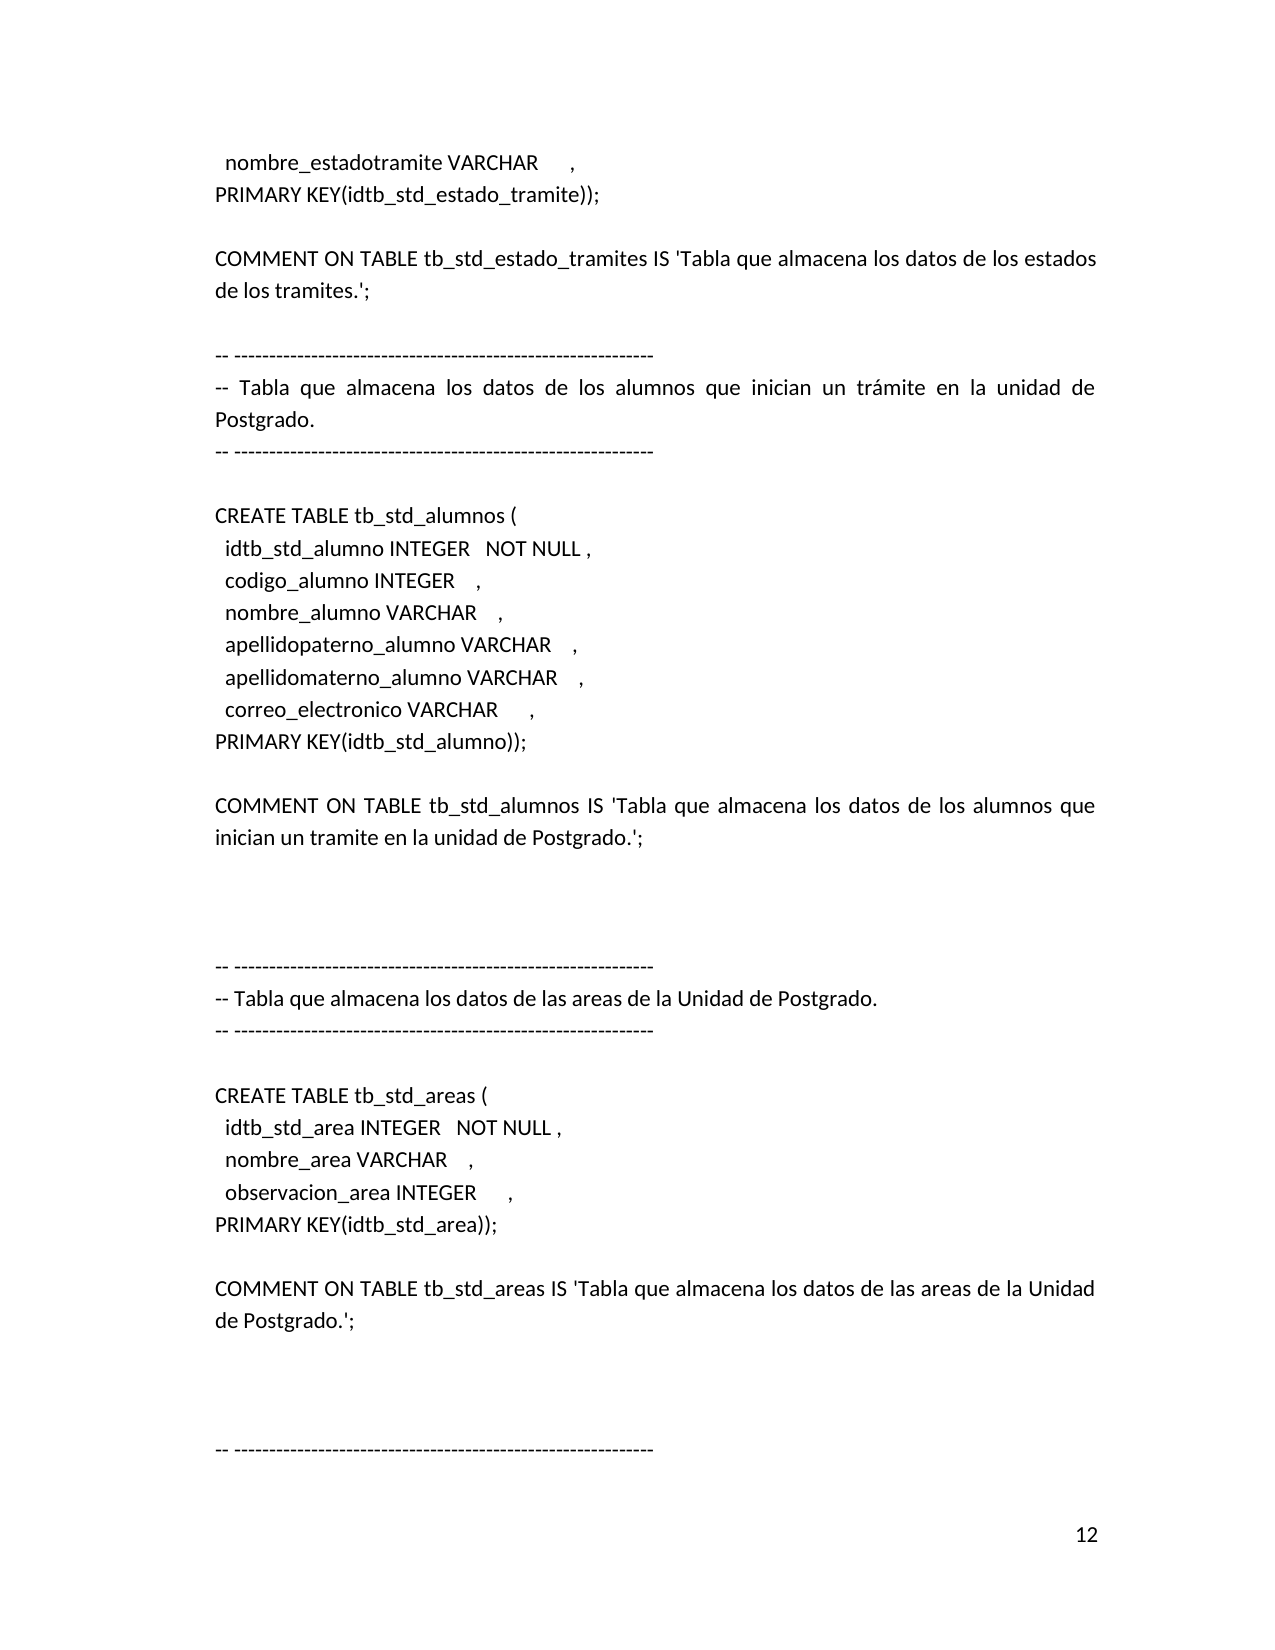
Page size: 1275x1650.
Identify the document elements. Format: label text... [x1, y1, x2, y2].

text apellidomaterno_alumno VARCHAR , [215, 663, 1098, 691]
text COMMENT ON TABLE tb_std_areas IS 'Tabla que almacena los datos de las areas de la Unidad de Postgrado.'; [215, 1274, 1098, 1334]
text PRIMARY KEY(idtb_std_alumno)); [215, 727, 1098, 755]
text COMMENT ON TABLE tb_std_estado_tramites IS 'Tabla que almacena los datos de los estados de los tramites.'; [215, 244, 1098, 304]
text nombre_alumno VARCHAR , [215, 598, 1098, 626]
text -- ------------------------------------------------------------ [215, 437, 1098, 465]
text codigo_alumno INTEGER , [215, 566, 1098, 594]
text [215, 1435, 1098, 1463]
text CREATE TABLE tb_std_alumnos ( [215, 502, 1098, 530]
text -- Tabla que almacena los datos de los alumnos que inician un trámite en la unidad de Postgrado. [215, 373, 1098, 433]
text -- ------------------------------------------------------------ [215, 1017, 1098, 1045]
text PRIMARY KEY(idtb_std_area)); [215, 1210, 1098, 1238]
text apellidopaterno_alumno VARCHAR , [215, 630, 1098, 658]
text idtb_std_alumno INTEGER NOT NULL , [215, 534, 1098, 562]
text observacion_area INTEGER , [215, 1178, 1098, 1206]
text -- ------------------------------------------------------------ [215, 952, 1098, 980]
text correo_electronico VARCHAR , [215, 695, 1098, 723]
text COMMENT ON TABLE tb_std_alumnos IS 'Tabla que almacena los datos de los alumnos que inician un tramite en la unidad de Postgrado.'; [215, 791, 1098, 852]
text idtb_std_area INTEGER NOT NULL , [215, 1113, 1098, 1141]
text -- Tabla que almacena los datos de las areas de la Unidad de Postgrado. [215, 984, 1098, 1012]
text PRIMARY KEY(idtb_std_estado_tramite)); [215, 180, 1098, 208]
text -- ------------------------------------------------------------ [215, 341, 1098, 369]
text CREATE TABLE tb_std_areas ( [215, 1081, 1098, 1109]
text nombre_estadotramite VARCHAR , [215, 148, 1098, 176]
text nombre_area VARCHAR , [215, 1145, 1098, 1173]
